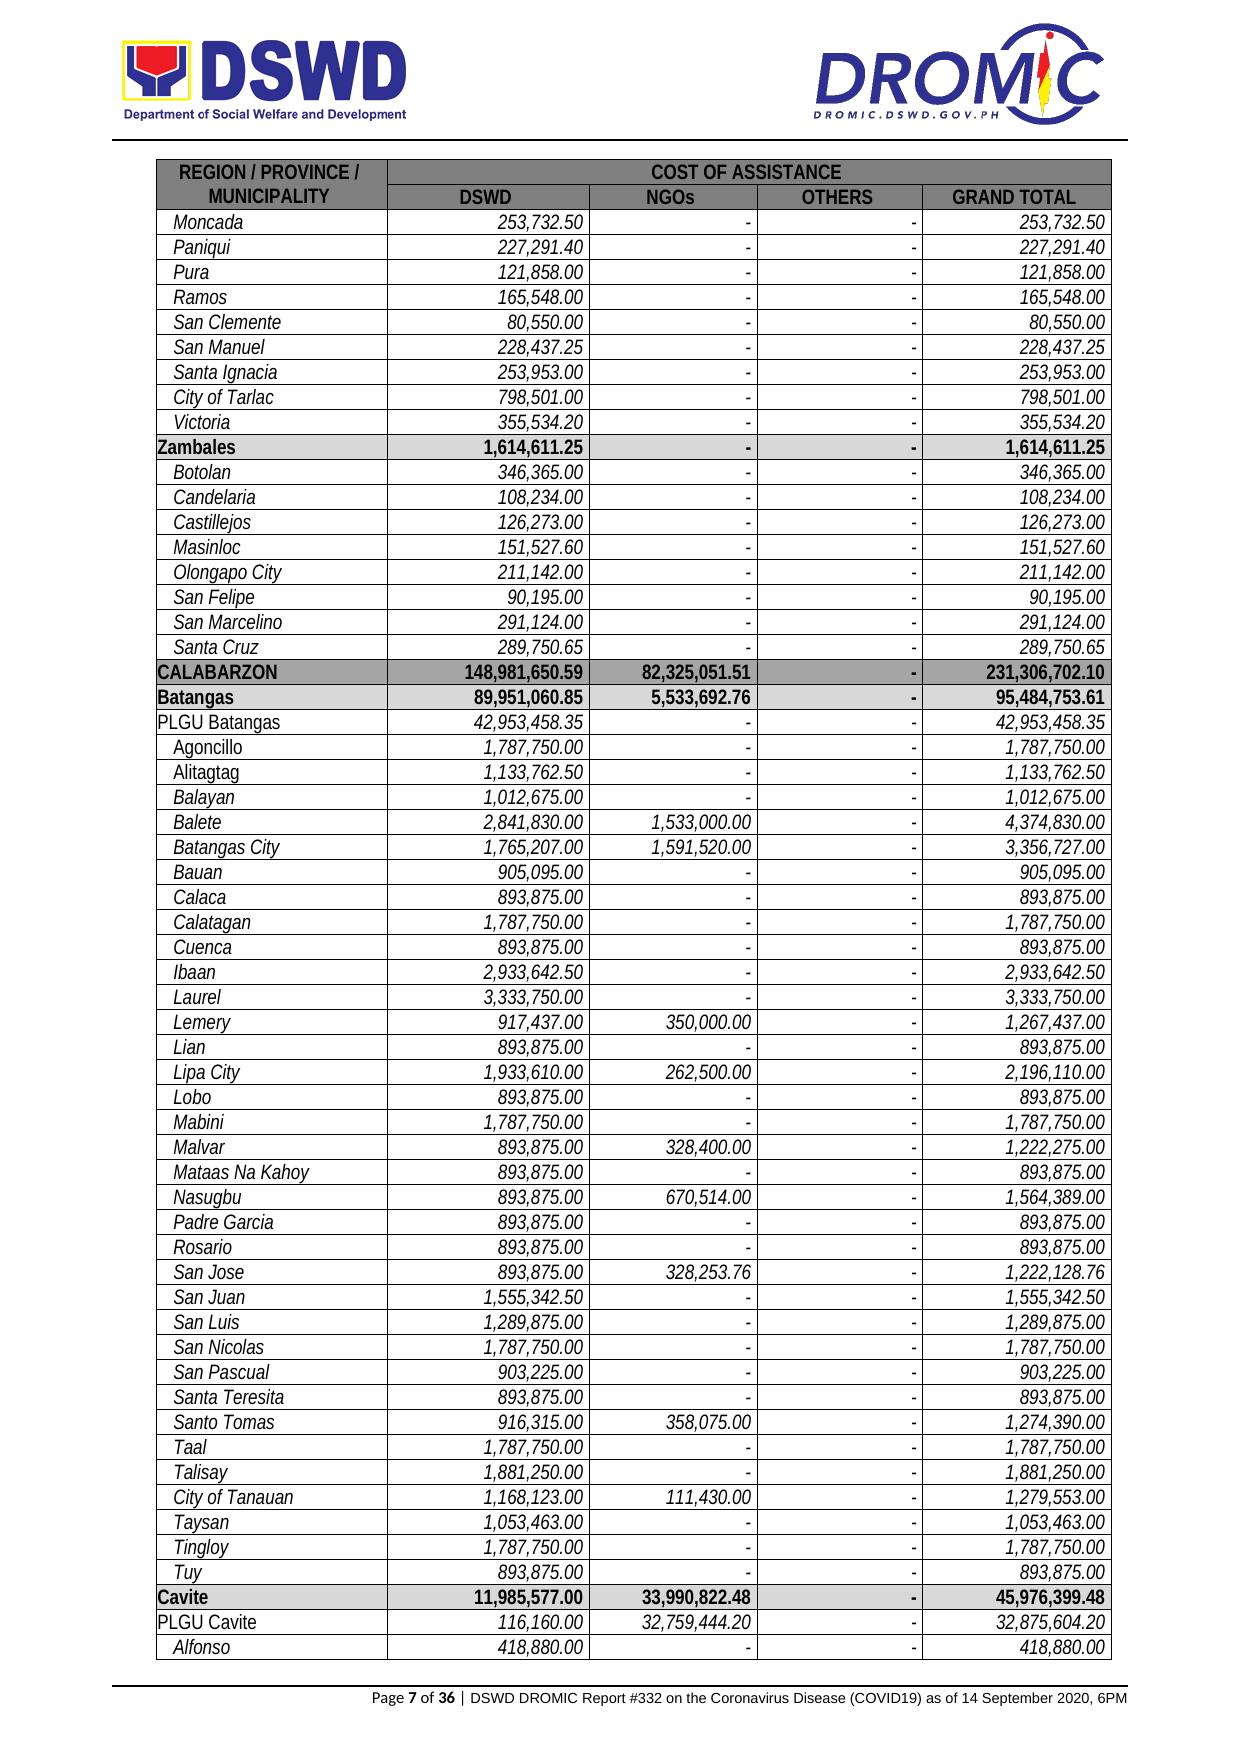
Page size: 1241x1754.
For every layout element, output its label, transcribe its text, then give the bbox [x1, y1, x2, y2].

table_cell 1,787,750.00 [388, 1435, 589, 1459]
table_cell - [590, 1460, 757, 1484]
table_cell [157, 1360, 172, 1384]
table_cell 346,365.00 [923, 460, 1111, 484]
table_cell GRAND TOTAL [923, 185, 1111, 209]
table_cell - [758, 960, 922, 984]
table_cell [157, 1560, 172, 1584]
table_cell - [758, 835, 922, 859]
table_cell [157, 535, 172, 559]
table_cell - [590, 985, 757, 1009]
table_cell - [590, 610, 757, 634]
table_cell 1,787,750.00 [388, 735, 589, 759]
table_cell 893,875.00 [923, 1160, 1111, 1184]
table_cell - [758, 1385, 922, 1409]
table_cell 95,484,753.61 [923, 685, 1111, 709]
table_cell 1,012,675.00 [923, 785, 1111, 809]
table_cell - [758, 1060, 922, 1084]
table_cell - [758, 910, 922, 934]
table_cell [157, 210, 172, 234]
table_cell - [590, 1385, 757, 1409]
table_cell - [590, 285, 757, 309]
table_cell [157, 1335, 172, 1359]
table_cell - [590, 1310, 757, 1334]
table_cell - [758, 1310, 922, 1334]
table_cell 291,124.00 [388, 610, 589, 634]
table_cell 1,279,553.00 [923, 1485, 1111, 1509]
table_cell - [590, 1535, 757, 1559]
table_cell Laurel [173, 985, 387, 1009]
table_cell 42,953,458.35 [923, 710, 1111, 734]
table_cell Alfonso [173, 1635, 387, 1659]
table_cell 3,333,750.00 [388, 985, 589, 1009]
table_cell - [758, 1210, 922, 1234]
table_cell 42,953,458.35 [388, 710, 589, 734]
table_cell - [590, 335, 757, 359]
table_cell 893,875.00 [388, 935, 589, 959]
table_cell Moncada [173, 210, 387, 234]
table_cell Tuy [173, 1560, 387, 1584]
table_cell - [758, 1110, 922, 1134]
table_cell 2,933,642.50 [388, 960, 589, 984]
table_cell Balete [173, 810, 387, 834]
table_cell [157, 1535, 172, 1559]
table_cell - [590, 435, 757, 459]
table_cell 1,222,275.00 [923, 1135, 1111, 1159]
table_cell 893,875.00 [388, 1185, 589, 1209]
table_cell [157, 1310, 172, 1334]
table_cell [157, 760, 172, 784]
table_cell [157, 1185, 172, 1209]
table_cell 1,765,207.00 [388, 835, 589, 859]
table_cell - [758, 1235, 922, 1259]
table_cell San Nicolas [173, 1335, 387, 1359]
table_cell - [758, 1135, 922, 1159]
table_cell San Clemente [173, 310, 387, 334]
table_cell - [590, 460, 757, 484]
table_cell 893,875.00 [388, 1035, 589, 1059]
table_cell 905,095.00 [923, 860, 1111, 884]
table_cell - [590, 960, 757, 984]
table_cell Lipa City [173, 1060, 387, 1084]
table_cell 228,437.25 [923, 335, 1111, 359]
table_cell - [758, 1160, 922, 1184]
table_cell - [758, 985, 922, 1009]
table_cell 253,953.00 [923, 360, 1111, 384]
table_cell - [758, 710, 922, 734]
table_cell - [590, 510, 757, 534]
table_cell 893,875.00 [923, 1210, 1111, 1234]
table_cell 798,501.00 [388, 385, 589, 409]
table_cell Pura [173, 260, 387, 284]
table_cell Santa Cruz [173, 635, 387, 659]
table_cell - [590, 385, 757, 409]
table_cell - [758, 435, 922, 459]
table_cell [157, 1210, 172, 1234]
table_cell 893,875.00 [923, 1560, 1111, 1584]
table_cell - [590, 1360, 757, 1384]
table_cell 253,953.00 [388, 360, 589, 384]
table_cell 893,875.00 [388, 1210, 589, 1234]
table_cell 355,534.20 [388, 410, 589, 434]
table_cell Santo Tomas [173, 1410, 387, 1434]
table_cell - [590, 1635, 757, 1659]
table_cell Tingloy [173, 1535, 387, 1559]
table_cell San Juan [173, 1285, 387, 1309]
table_cell 893,875.00 [923, 1385, 1111, 1409]
table_cell - [590, 360, 757, 384]
table_cell Lian [173, 1035, 387, 1059]
table_cell 1,614,611.25 [923, 435, 1111, 459]
table_cell [157, 485, 172, 509]
table_cell - [590, 560, 757, 584]
table_cell 1,555,342.50 [388, 1285, 589, 1309]
table_cell [157, 835, 172, 859]
table_cell 328,400.00 [590, 1135, 757, 1159]
table_cell 148,981,650.59 [388, 660, 589, 684]
table_cell - [590, 1560, 757, 1584]
table_cell - [758, 885, 922, 909]
table_cell [157, 285, 172, 309]
table_cell - [758, 385, 922, 409]
table_cell - [758, 535, 922, 559]
table_cell - [758, 1435, 922, 1459]
table_cell [157, 935, 172, 959]
table_cell 893,875.00 [388, 1160, 589, 1184]
table_cell 90,195.00 [388, 585, 589, 609]
table_cell 32,759,444.20 [590, 1610, 757, 1634]
table_cell Mabini [173, 1110, 387, 1134]
table_cell [157, 1010, 172, 1034]
table_cell San Pascual [173, 1360, 387, 1384]
table_cell Alitagtag [173, 760, 387, 784]
table_cell - [758, 1535, 922, 1559]
table_cell 893,875.00 [923, 1035, 1111, 1059]
table_cell 1,289,875.00 [388, 1310, 589, 1334]
table_cell DSWD [388, 185, 589, 209]
table_cell 893,875.00 [923, 1235, 1111, 1259]
table_cell Calatagan [173, 910, 387, 934]
table_cell Paniqui [173, 235, 387, 259]
table_cell 893,875.00 [388, 1260, 589, 1284]
table_cell [157, 360, 172, 384]
table_cell - [590, 260, 757, 284]
table_cell [157, 510, 172, 534]
table_cell 1,222,128.76 [923, 1260, 1111, 1284]
table_cell [157, 885, 172, 909]
table_cell 358,075.00 [590, 1410, 757, 1434]
table_cell - [590, 535, 757, 559]
table_cell 418,880.00 [388, 1635, 589, 1659]
table_cell 1,881,250.00 [388, 1460, 589, 1484]
table_cell 1,614,611.25 [388, 435, 589, 459]
table_cell - [590, 760, 757, 784]
table_cell - [758, 310, 922, 334]
table_cell Malvar [173, 1135, 387, 1159]
table_cell 893,875.00 [388, 1560, 589, 1584]
table_header COST OF ASSISTANCE [388, 160, 1111, 184]
table_cell 1,787,750.00 [388, 910, 589, 934]
table_cell Mataas Na Kahoy [173, 1160, 387, 1184]
table_cell - [758, 360, 922, 384]
table_cell - [590, 1510, 757, 1534]
table_cell 121,858.00 [923, 260, 1111, 284]
table_cell 1,133,762.50 [388, 760, 589, 784]
table_cell 1,787,750.00 [923, 735, 1111, 759]
table_cell 346,365.00 [388, 460, 589, 484]
table_cell - [758, 735, 922, 759]
table_cell 1,933,610.00 [388, 1060, 589, 1084]
table_cell [157, 1635, 172, 1659]
table_cell PLGU Batangas [157, 710, 387, 734]
table_cell - [758, 235, 922, 259]
table_cell 5,533,692.76 [590, 685, 757, 709]
table_cell Calaca [173, 885, 387, 909]
table_cell Taysan [173, 1510, 387, 1534]
picture [781, 23, 1133, 125]
table_cell Padre Garcia [173, 1210, 387, 1234]
table_cell 1,787,750.00 [923, 1335, 1111, 1359]
table_cell [157, 1510, 172, 1534]
table_cell 905,095.00 [388, 860, 589, 884]
picture [112, 37, 416, 125]
table_cell 903,225.00 [923, 1360, 1111, 1384]
table_cell 1,053,463.00 [923, 1510, 1111, 1534]
table_cell - [758, 1035, 922, 1059]
table_cell San Felipe [173, 585, 387, 609]
table_cell [157, 1260, 172, 1284]
table_cell Batangas City [173, 835, 387, 859]
table_cell 33,990,822.48 [590, 1585, 757, 1609]
table_cell 126,273.00 [923, 510, 1111, 534]
table_cell City of Tanauan [173, 1485, 387, 1509]
table_cell - [758, 1185, 922, 1209]
table_cell - [758, 560, 922, 584]
table_cell - [758, 1635, 922, 1659]
table_cell 1,787,750.00 [388, 1535, 589, 1559]
table_cell Talisay [173, 1460, 387, 1484]
table_cell 1,168,123.00 [388, 1485, 589, 1509]
table_cell - [590, 935, 757, 959]
table_cell Nasugbu [173, 1185, 387, 1209]
table_cell 151,527.60 [923, 535, 1111, 559]
table_cell 893,875.00 [388, 1085, 589, 1109]
table_cell San Marcelino [173, 610, 387, 634]
table_cell - [590, 1285, 757, 1309]
table_cell - [758, 285, 922, 309]
table_cell 328,253.76 [590, 1260, 757, 1284]
table_cell [157, 735, 172, 759]
table_cell 893,875.00 [923, 935, 1111, 959]
table_cell - [758, 1260, 922, 1284]
table_cell - [758, 660, 922, 684]
table_cell [157, 1060, 172, 1084]
table_cell 893,875.00 [923, 1085, 1111, 1109]
table_cell Taal [173, 1435, 387, 1459]
table_cell 1,533,000.00 [590, 810, 757, 834]
table_cell 893,875.00 [388, 1135, 589, 1159]
table_cell 289,750.65 [388, 635, 589, 659]
table_cell - [590, 860, 757, 884]
table_cell 1,274,390.00 [923, 1410, 1111, 1434]
table_cell Lobo [173, 1085, 387, 1109]
table_cell - [758, 1510, 922, 1534]
table_cell 80,550.00 [388, 310, 589, 334]
table_cell 4,374,830.00 [923, 810, 1111, 834]
table_cell - [758, 810, 922, 834]
table_cell - [758, 685, 922, 709]
table_cell 893,875.00 [388, 885, 589, 909]
table_cell 253,732.50 [388, 210, 589, 234]
table_cell [157, 1160, 172, 1184]
table_cell 90,195.00 [923, 585, 1111, 609]
table_cell OTHERS [758, 185, 922, 209]
table_cell 1,564,389.00 [923, 1185, 1111, 1209]
table_cell [157, 260, 172, 284]
table_cell 2,933,642.50 [923, 960, 1111, 984]
table_cell [157, 1285, 172, 1309]
table_cell 165,548.00 [388, 285, 589, 309]
table_cell - [590, 310, 757, 334]
table_cell - [590, 1210, 757, 1234]
table_cell [157, 910, 172, 934]
table_cell - [590, 585, 757, 609]
table_cell - [590, 635, 757, 659]
table_cell Rosario [173, 1235, 387, 1259]
table_cell San Manuel [173, 335, 387, 359]
table_cell - [758, 635, 922, 659]
table_cell 1,289,875.00 [923, 1310, 1111, 1334]
table_cell 350,000.00 [590, 1010, 757, 1034]
table_cell 108,234.00 [923, 485, 1111, 509]
table_cell 1,787,750.00 [388, 1335, 589, 1359]
table_cell 1,787,750.00 [923, 910, 1111, 934]
table_header REGION / PROVINCE / MUNICIPALITY [157, 160, 387, 209]
table_cell [157, 585, 172, 609]
table_cell - [590, 885, 757, 909]
table_cell - [758, 335, 922, 359]
table_cell 11,985,577.00 [388, 1585, 589, 1609]
table_cell - [758, 1085, 922, 1109]
table_cell [157, 1410, 172, 1434]
table_cell 3,356,727.00 [923, 835, 1111, 859]
table_cell [157, 1085, 172, 1109]
table_cell 151,527.60 [388, 535, 589, 559]
table_cell - [590, 1110, 757, 1134]
table_cell 355,534.20 [923, 410, 1111, 434]
table_cell 3,333,750.00 [923, 985, 1111, 1009]
table_cell 2,841,830.00 [388, 810, 589, 834]
table_cell 262,500.00 [590, 1060, 757, 1084]
table_cell City of Tarlac [173, 385, 387, 409]
table_cell San Luis [173, 1310, 387, 1334]
table_cell 1,053,463.00 [388, 1510, 589, 1534]
table_cell - [590, 785, 757, 809]
table_cell Batangas [157, 685, 387, 709]
table_cell [157, 1460, 172, 1484]
table_cell - [758, 260, 922, 284]
table_cell 80,550.00 [923, 310, 1111, 334]
table_cell [157, 1235, 172, 1259]
table_cell 108,234.00 [388, 485, 589, 509]
table_cell 903,225.00 [388, 1360, 589, 1384]
table_cell 1,787,750.00 [388, 1110, 589, 1134]
table_cell 1,591,520.00 [590, 835, 757, 859]
table_cell [157, 335, 172, 359]
table_cell [157, 635, 172, 659]
table_cell - [590, 1035, 757, 1059]
table_cell [157, 1435, 172, 1459]
table_cell 253,732.50 [923, 210, 1111, 234]
table_cell 2,196,110.00 [923, 1060, 1111, 1084]
table_cell 1,787,750.00 [923, 1110, 1111, 1134]
table_cell 418,880.00 [923, 1635, 1111, 1659]
table_cell 291,124.00 [923, 610, 1111, 634]
table_cell - [758, 210, 922, 234]
table_cell - [758, 1560, 922, 1584]
table_cell - [590, 410, 757, 434]
table_cell 32,875,604.20 [923, 1610, 1111, 1634]
table_cell [157, 1385, 172, 1409]
table_cell CALABARZON [157, 660, 387, 684]
table_cell 111,430.00 [590, 1485, 757, 1509]
table_cell - [590, 235, 757, 259]
table_cell - [590, 1160, 757, 1184]
table_cell - [758, 1485, 922, 1509]
table_cell 1,787,750.00 [923, 1535, 1111, 1559]
table_cell 165,548.00 [923, 285, 1111, 309]
table_cell - [758, 460, 922, 484]
table_cell - [590, 1085, 757, 1109]
table_cell - [758, 1335, 922, 1359]
table_cell [157, 960, 172, 984]
table_cell [157, 810, 172, 834]
table_cell 916,315.00 [388, 1410, 589, 1434]
table_cell [157, 560, 172, 584]
table_cell 89,951,060.85 [388, 685, 589, 709]
table_cell 1,012,675.00 [388, 785, 589, 809]
table_cell 121,858.00 [388, 260, 589, 284]
table_cell Santa Teresita [173, 1385, 387, 1409]
table_cell [157, 235, 172, 259]
table_cell 1,881,250.00 [923, 1460, 1111, 1484]
table_cell 45,976,399.48 [923, 1585, 1111, 1609]
table_cell - [590, 735, 757, 759]
table_cell 1,267,437.00 [923, 1010, 1111, 1034]
table_cell Candelaria [173, 485, 387, 509]
table_cell - [758, 785, 922, 809]
table_cell Zambales [157, 435, 387, 459]
table_cell - [590, 910, 757, 934]
table_cell [157, 1110, 172, 1134]
table_cell [157, 1485, 172, 1509]
table_cell 227,291.40 [388, 235, 589, 259]
table_cell - [758, 1610, 922, 1634]
table_cell - [590, 1435, 757, 1459]
table_cell 231,306,702.10 [923, 660, 1111, 684]
table_cell Balayan [173, 785, 387, 809]
table_cell - [758, 1285, 922, 1309]
table_cell [157, 310, 172, 334]
table_cell 289,750.65 [923, 635, 1111, 659]
table_cell Victoria [173, 410, 387, 434]
table_cell - [590, 485, 757, 509]
table_cell Castillejos [173, 510, 387, 534]
table_cell - [758, 1460, 922, 1484]
table_cell 893,875.00 [923, 885, 1111, 909]
table_cell - [758, 1585, 922, 1609]
table_cell - [590, 210, 757, 234]
table_cell 1,133,762.50 [923, 760, 1111, 784]
table_cell 798,501.00 [923, 385, 1111, 409]
table_cell - [758, 935, 922, 959]
table_cell [157, 985, 172, 1009]
table_cell - [758, 1410, 922, 1434]
table_cell [157, 860, 172, 884]
table_cell - [758, 585, 922, 609]
table_cell [157, 385, 172, 409]
table_cell NGOs [590, 185, 757, 209]
table_cell - [590, 1235, 757, 1259]
table_cell [157, 785, 172, 809]
table_cell Ibaan [173, 960, 387, 984]
table_cell San Jose [173, 1260, 387, 1284]
table_cell - [758, 610, 922, 634]
table_cell 211,142.00 [388, 560, 589, 584]
table_cell [157, 410, 172, 434]
table_cell 893,875.00 [388, 1385, 589, 1409]
table_cell [157, 460, 172, 484]
table_cell 227,291.40 [923, 235, 1111, 259]
table_cell Masinloc [173, 535, 387, 559]
table_cell - [590, 710, 757, 734]
table_cell 228,437.25 [388, 335, 589, 359]
table_cell 670,514.00 [590, 1185, 757, 1209]
table_cell PLGU Cavite [157, 1610, 387, 1634]
table_cell Ramos [173, 285, 387, 309]
table_cell - [758, 1360, 922, 1384]
table_cell 82,325,051.51 [590, 660, 757, 684]
table_cell Cuenca [173, 935, 387, 959]
table_cell - [758, 410, 922, 434]
table_cell - [758, 760, 922, 784]
table_cell - [758, 510, 922, 534]
table_cell Lemery [173, 1010, 387, 1034]
table_cell - [590, 1335, 757, 1359]
table_cell [157, 1035, 172, 1059]
table_cell Cavite [157, 1585, 387, 1609]
table_cell 126,273.00 [388, 510, 589, 534]
table_cell 116,160.00 [388, 1610, 589, 1634]
table_cell 917,437.00 [388, 1010, 589, 1034]
table_cell - [758, 860, 922, 884]
table_cell Olongapo City [173, 560, 387, 584]
table_cell 1,787,750.00 [923, 1435, 1111, 1459]
table_cell - [758, 1010, 922, 1034]
table_cell Agoncillo [173, 735, 387, 759]
table_cell 211,142.00 [923, 560, 1111, 584]
table_cell Bauan [173, 860, 387, 884]
table_cell Botolan [173, 460, 387, 484]
table_cell [157, 1135, 172, 1159]
table_cell 1,555,342.50 [923, 1285, 1111, 1309]
table_cell [157, 610, 172, 634]
table_cell 893,875.00 [388, 1235, 589, 1259]
table_cell - [758, 485, 922, 509]
table_cell Santa Ignacia [173, 360, 387, 384]
